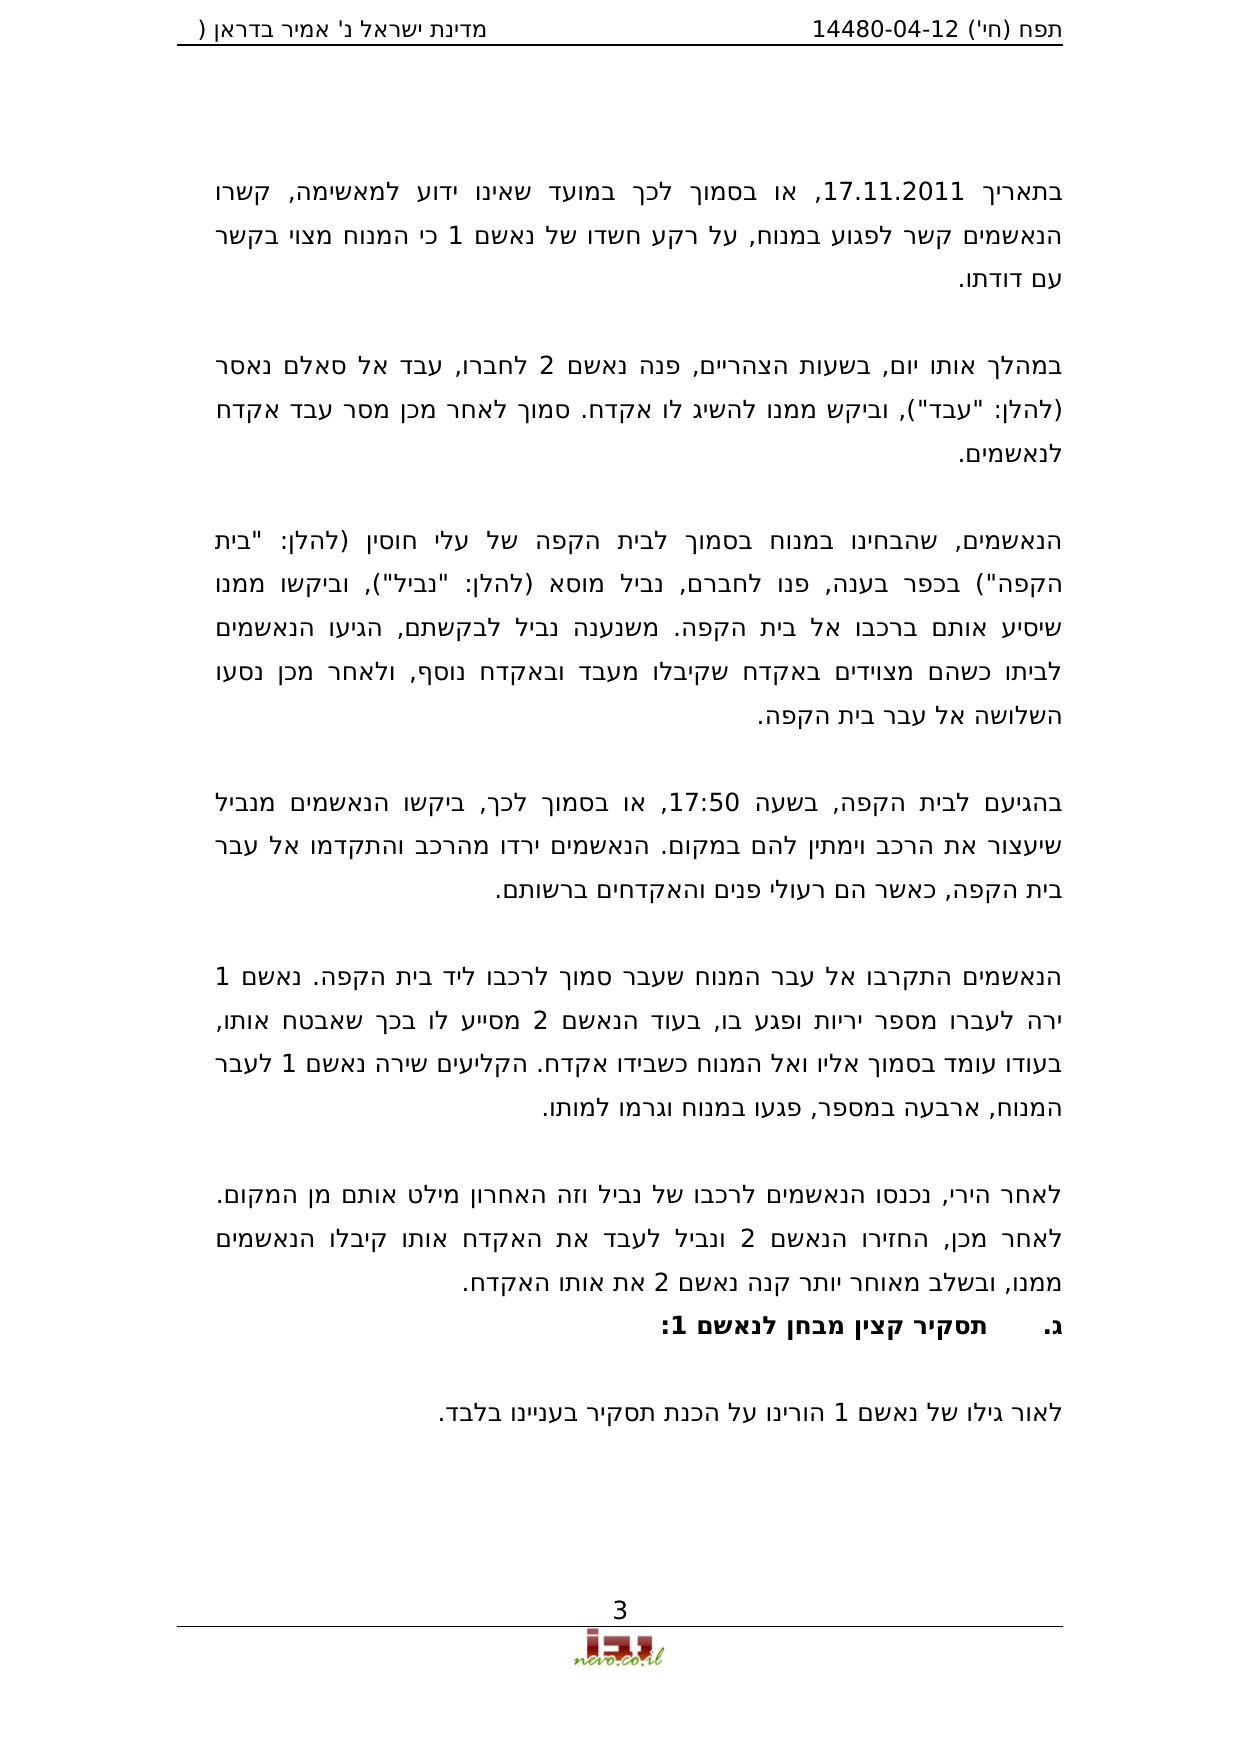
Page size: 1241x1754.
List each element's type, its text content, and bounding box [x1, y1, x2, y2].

text במהלך אותו יום, בשעות הצהריים, פנה נאשם 2 לחברו, עבד אל סאלם נאסר (להלן: "עבד"), וביקש ממנו להשיג לו אקדח. סמוך לאחר מכן מסר עבד אקדח לנאשמים. [215, 352, 1063, 468]
text בתאריך 17.11.2011, או בסמוך לכך במועד שאינו ידוע למאשימה, קשרו הנאשמים קשר לפגוע במנוח, על רקע חשדו של נאשם 1 כי המנוח מצוי בקשר עם דודתו. [215, 177, 1063, 294]
text ג. תסקיר קצין מבחן לנאשם 1: [215, 1312, 1063, 1341]
picture [574, 1628, 666, 1667]
text בהגיעם לבית הקפה, בשעה 17:50, או בסמוך לכך, ביקשו הנאשמים מנביל שיעצור את הרכב וימתין להם במקום. הנאשמים ירדו מהרכב והתקדמו אל עבר בית הקפה, כאשר הם רעולי פנים והאקדחים ברשותם. [215, 788, 1063, 904]
text הנאשמים, שהבחינו במנוח בסמוך לבית הקפה של עלי חוסין (להלן: "בית הקפה") בכפר בענה, פנו לחברם, נביל מוסא (להלן: "נביל"), וביקשו ממנו שיסיע אותם ברכבו אל בית הקפה. משנענה נביל לבקשתם, הגיעו הנאשמים לביתו כשהם מצוידים באקדח שקיבלו מעבד ובאקדח נוסף, ולאחר מכן נסעו השלושה אל עבר בית הקפה. [215, 526, 1063, 730]
text הנאשמים התקרבו אל עבר המנוח שעבר סמוך לרכבו ליד בית הקפה. נאשם 1 ירה לעברו מספר יריות ופגע בו, בעוד הנאשם 2 מסייע לו בכך שאבטח אותו, בעודו עומד בסמוך אליו ואל המנוח כשבידו אקדח. הקליעים שירה נאשם 1 לעבר המנוח, ארבעה במספר, פגעו במנוח וגרמו למותו. [215, 962, 1063, 1123]
text לאחר הירי, נכנסו הנאשמים לרכבו של נביל וזה האחרון מילט אותם מן המקום. לאחר מכן, החזירו הנאשם 2 ונביל לעבד את האקדח אותו קיבלו הנאשמים ממנו, ובשלב מאוחר יותר קנה נאשם 2 את אותו האקדח. [215, 1180, 1063, 1297]
text לאור גילו של נאשם 1 הורינו על הכנת תסקיר בעניינו בלבד. [215, 1398, 1063, 1428]
